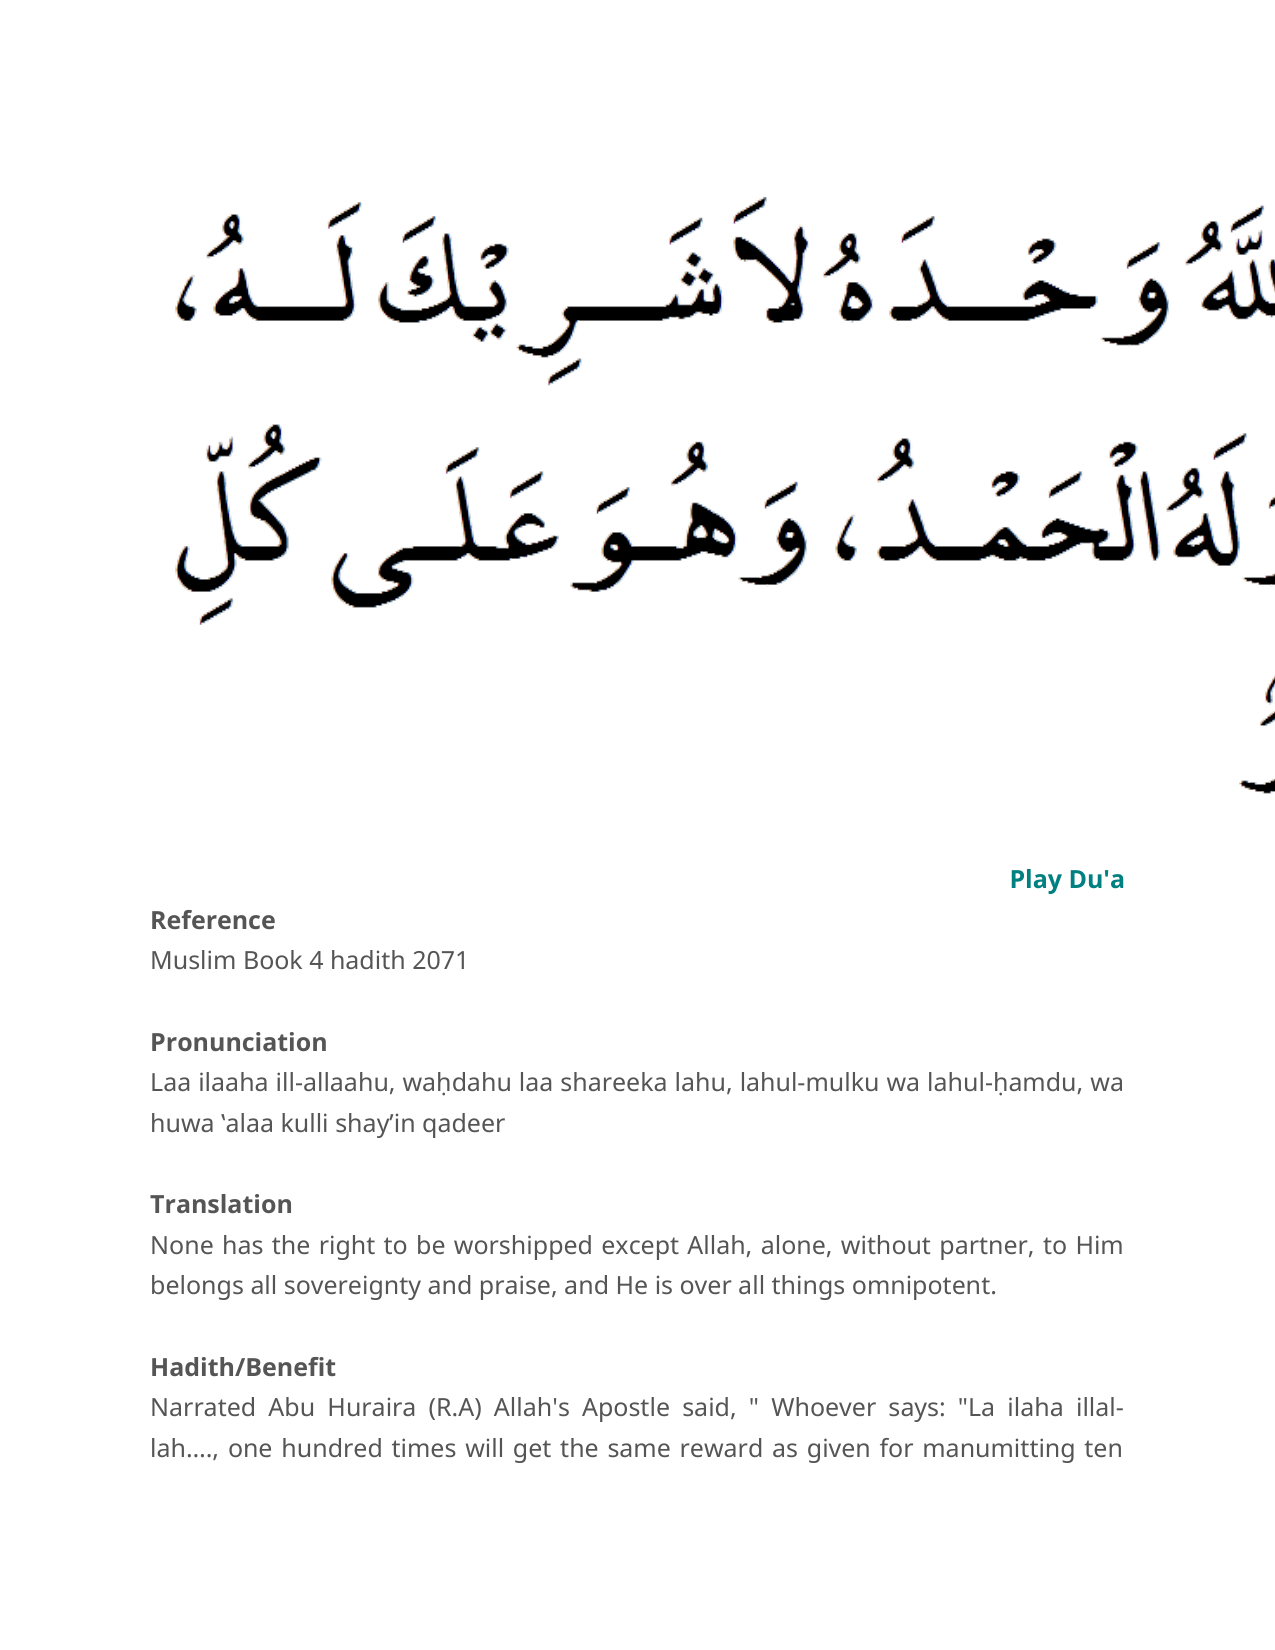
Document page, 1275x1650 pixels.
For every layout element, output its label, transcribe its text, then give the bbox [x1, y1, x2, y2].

picture [150, 150, 1275, 856]
text Play Du'a [150, 856, 1125, 896]
text Translation [150, 1180, 1125, 1221]
text Laa ilaaha ill-allaahu, waḥdahu laa shareeka lahu, lahul-mulku wa lahul-ḥamdu, wa huwa ‛alaa kulli shay’in qadeer [150, 1058, 1125, 1139]
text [150, 1383, 1125, 1464]
text Pronunciation [150, 1018, 1125, 1058]
text Hadith/Benefit [150, 1343, 1125, 1383]
text Muslim Book 4 hadith 2071 [150, 936, 1125, 977]
text None has the right to be worshipped except Allah, alone, without partner, to Him belongs all sovereignty and praise, and He is over all things omnipotent. [150, 1221, 1125, 1302]
text Reference [150, 896, 1125, 936]
